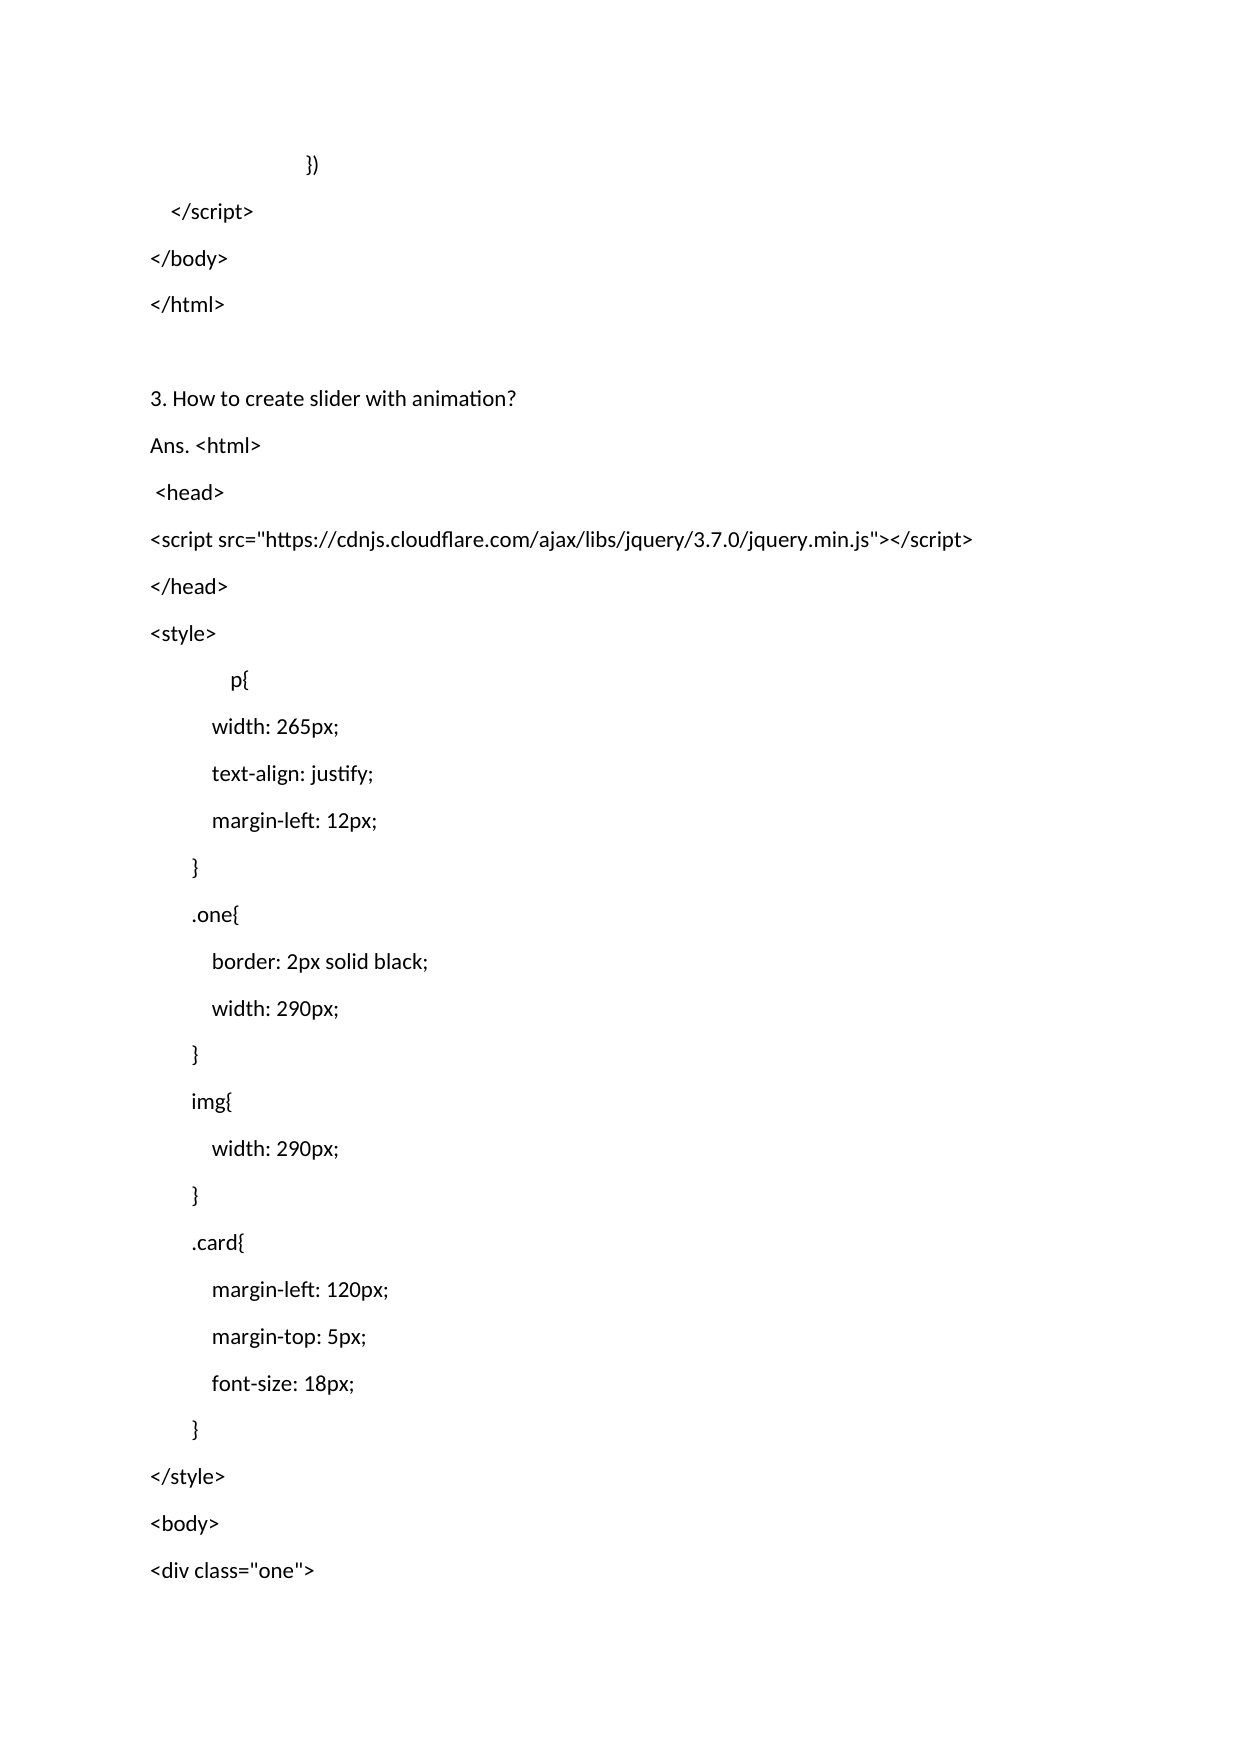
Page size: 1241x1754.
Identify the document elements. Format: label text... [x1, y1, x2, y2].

text </head> [150, 572, 1090, 600]
text <head> [150, 478, 1090, 506]
text width: 290px; [150, 1134, 1090, 1162]
text </script> [150, 197, 1090, 225]
text } [150, 1181, 1090, 1209]
text <div class="one"> [150, 1556, 1090, 1584]
text <script src="https://cdnjs.cloudflare.com/ajax/libs/jquery/3.7.0/jquery.min.js"></script> [150, 525, 1090, 553]
text }) [150, 150, 1090, 178]
text text-align: justify; [150, 759, 1090, 787]
text font-size: 18px; [150, 1369, 1090, 1397]
text .one{ [150, 900, 1090, 928]
text </html> [150, 291, 1090, 319]
text img{ [150, 1087, 1090, 1116]
text margin-left: 12px; [150, 806, 1090, 834]
text <style> [150, 619, 1090, 647]
text 3. How to create slider with animation? [150, 384, 1090, 412]
text } [150, 1041, 1090, 1069]
text } [150, 1416, 1090, 1444]
text } [150, 853, 1090, 881]
text </style> [150, 1462, 1090, 1491]
text width: 265px; [150, 712, 1090, 741]
text p{ [150, 666, 1090, 694]
text </body> [150, 244, 1090, 272]
text margin-left: 120px; [150, 1275, 1090, 1303]
text width: 290px; [150, 994, 1090, 1022]
text border: 2px solid black; [150, 947, 1090, 975]
text <body> [150, 1509, 1090, 1537]
text Ans. <html> [150, 431, 1090, 459]
text margin-top: 5px; [150, 1322, 1090, 1350]
text .card{ [150, 1228, 1090, 1256]
